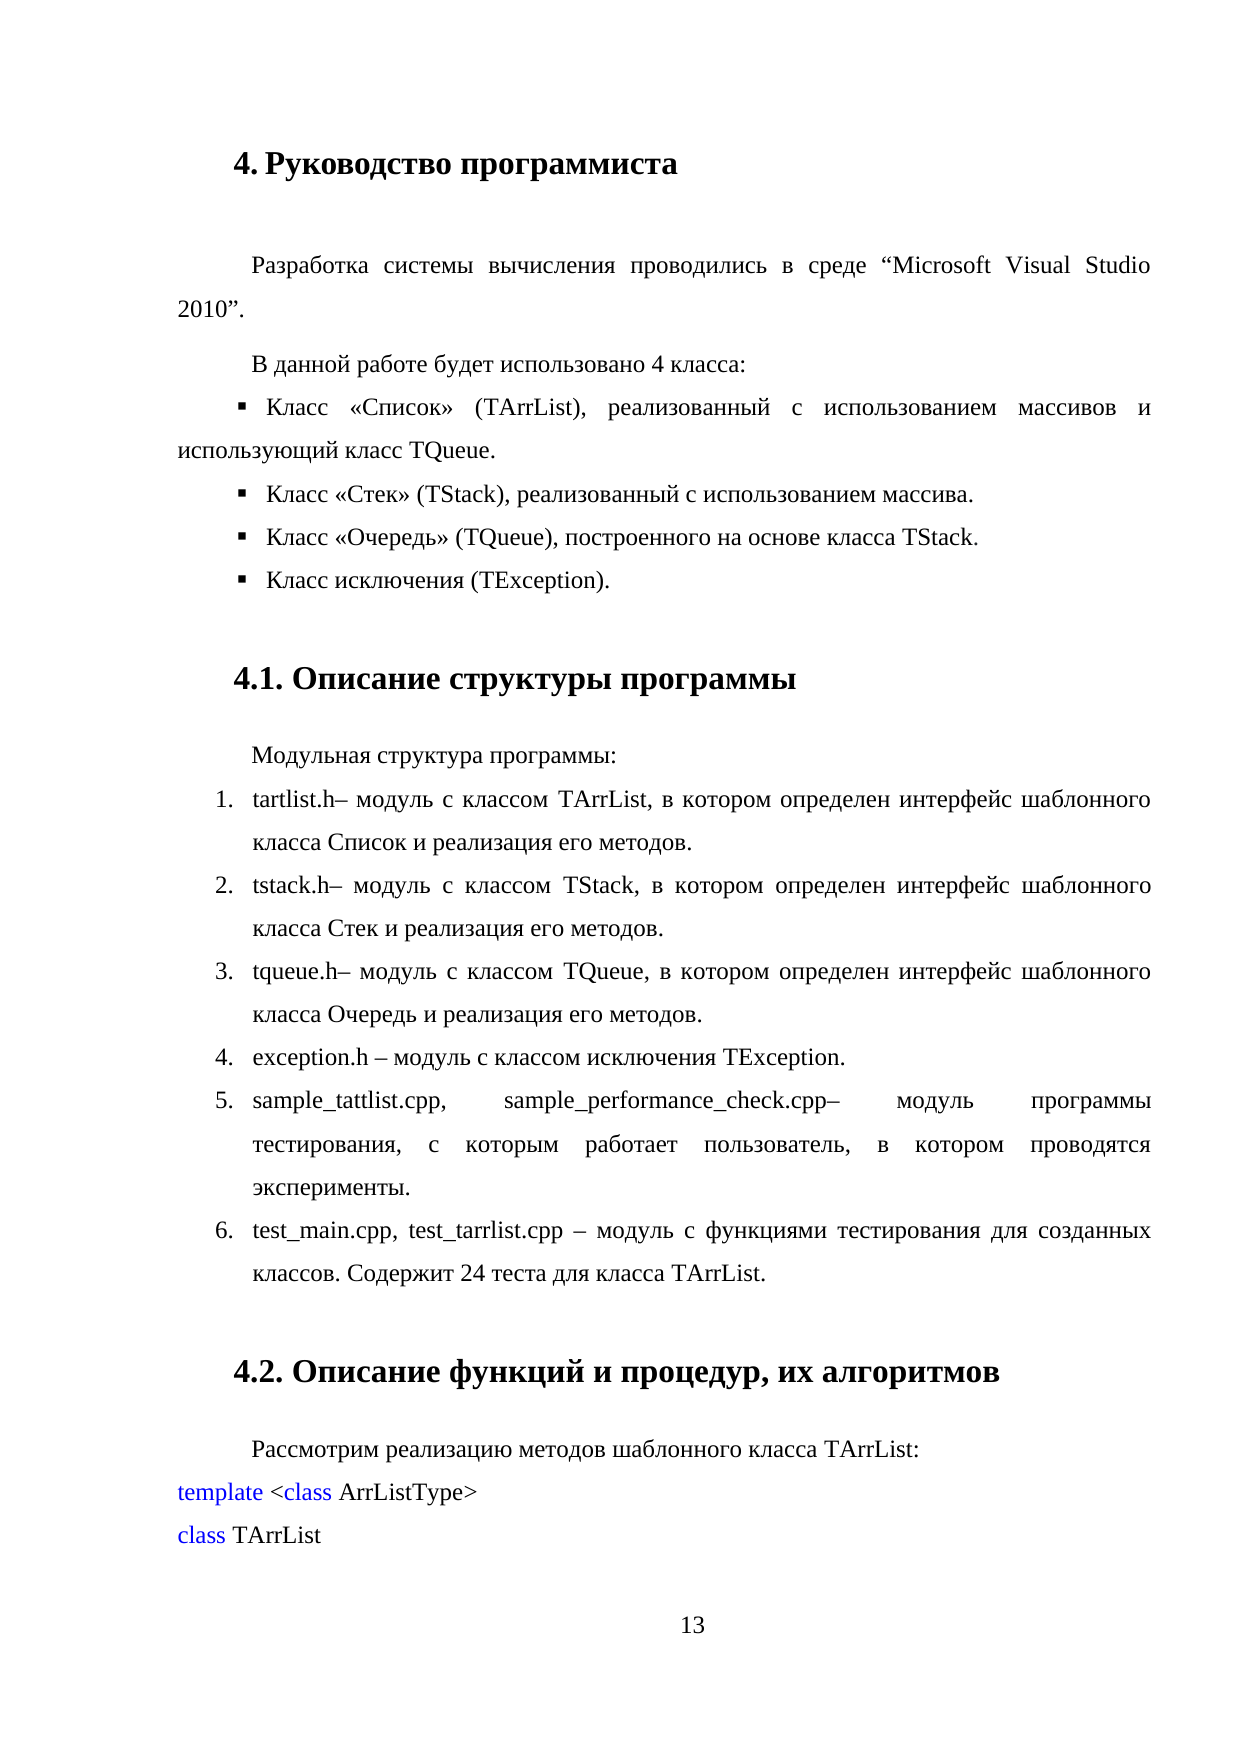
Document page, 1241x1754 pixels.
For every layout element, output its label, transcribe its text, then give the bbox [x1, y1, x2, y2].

list test_main.cpp, test_tarrlist.cpp – модуль с функциями тестирования для созданных классов. Содержит 24 теста для класса TArrList. [215, 1215, 1152, 1287]
text Модульная структура программы: [177, 741, 1152, 769]
list Класс «Очередь» (TQueue), построенного на основе класса TStack. [177, 522, 1152, 551]
list exсeption.h – модуль с классом исключения TExсeption. [215, 1042, 1152, 1071]
list Класс «Список» (TArrList), реализованный с использованием массивов и использующий класс TQueue. [177, 392, 1152, 464]
list tqueue.h– модуль с классом TQueue, в котором определен интерфейс шаблонного класса Очередь и реализация его методов. [215, 956, 1152, 1028]
subtitle 4.1. Описание структуры программы [177, 658, 1152, 696]
list sample_tattlist.cpp, sample_performance_check.cpp– модуль программы тестирования, с которым работает пользователь, в котором проводятся эксперименты. [215, 1086, 1152, 1201]
list Класс «Стек» (TStack), реализованный с использованием массива. [177, 479, 1152, 507]
subtitle 4. Руководство программиста [233, 143, 1152, 181]
text template <class ArrListType> [177, 1477, 1152, 1506]
text Разработка системы вычисления проводились в среде “Microsoft Visual Studio 2010”. [177, 251, 1152, 322]
list Класс исключения (TExсeption). [177, 565, 1152, 594]
list tstack.h– модуль с классом TStack, в котором определен интерфейс шаблонного класса Стек и реализация его методов. [215, 870, 1152, 942]
text В данной работе будет использовано 4 класса: [177, 349, 1152, 378]
text Рассмотрим реализацию методов шаблонного класса TArrList: [177, 1434, 1152, 1462]
subtitle 4.2. Описание функций и процедур, их алгоритмов [177, 1351, 1152, 1389]
text class TArrList [177, 1520, 1152, 1549]
list tartlist.h– модуль с классом TArrList, в котором определен интерфейс шаблонного класса Список и реализация его методов. [215, 784, 1152, 856]
